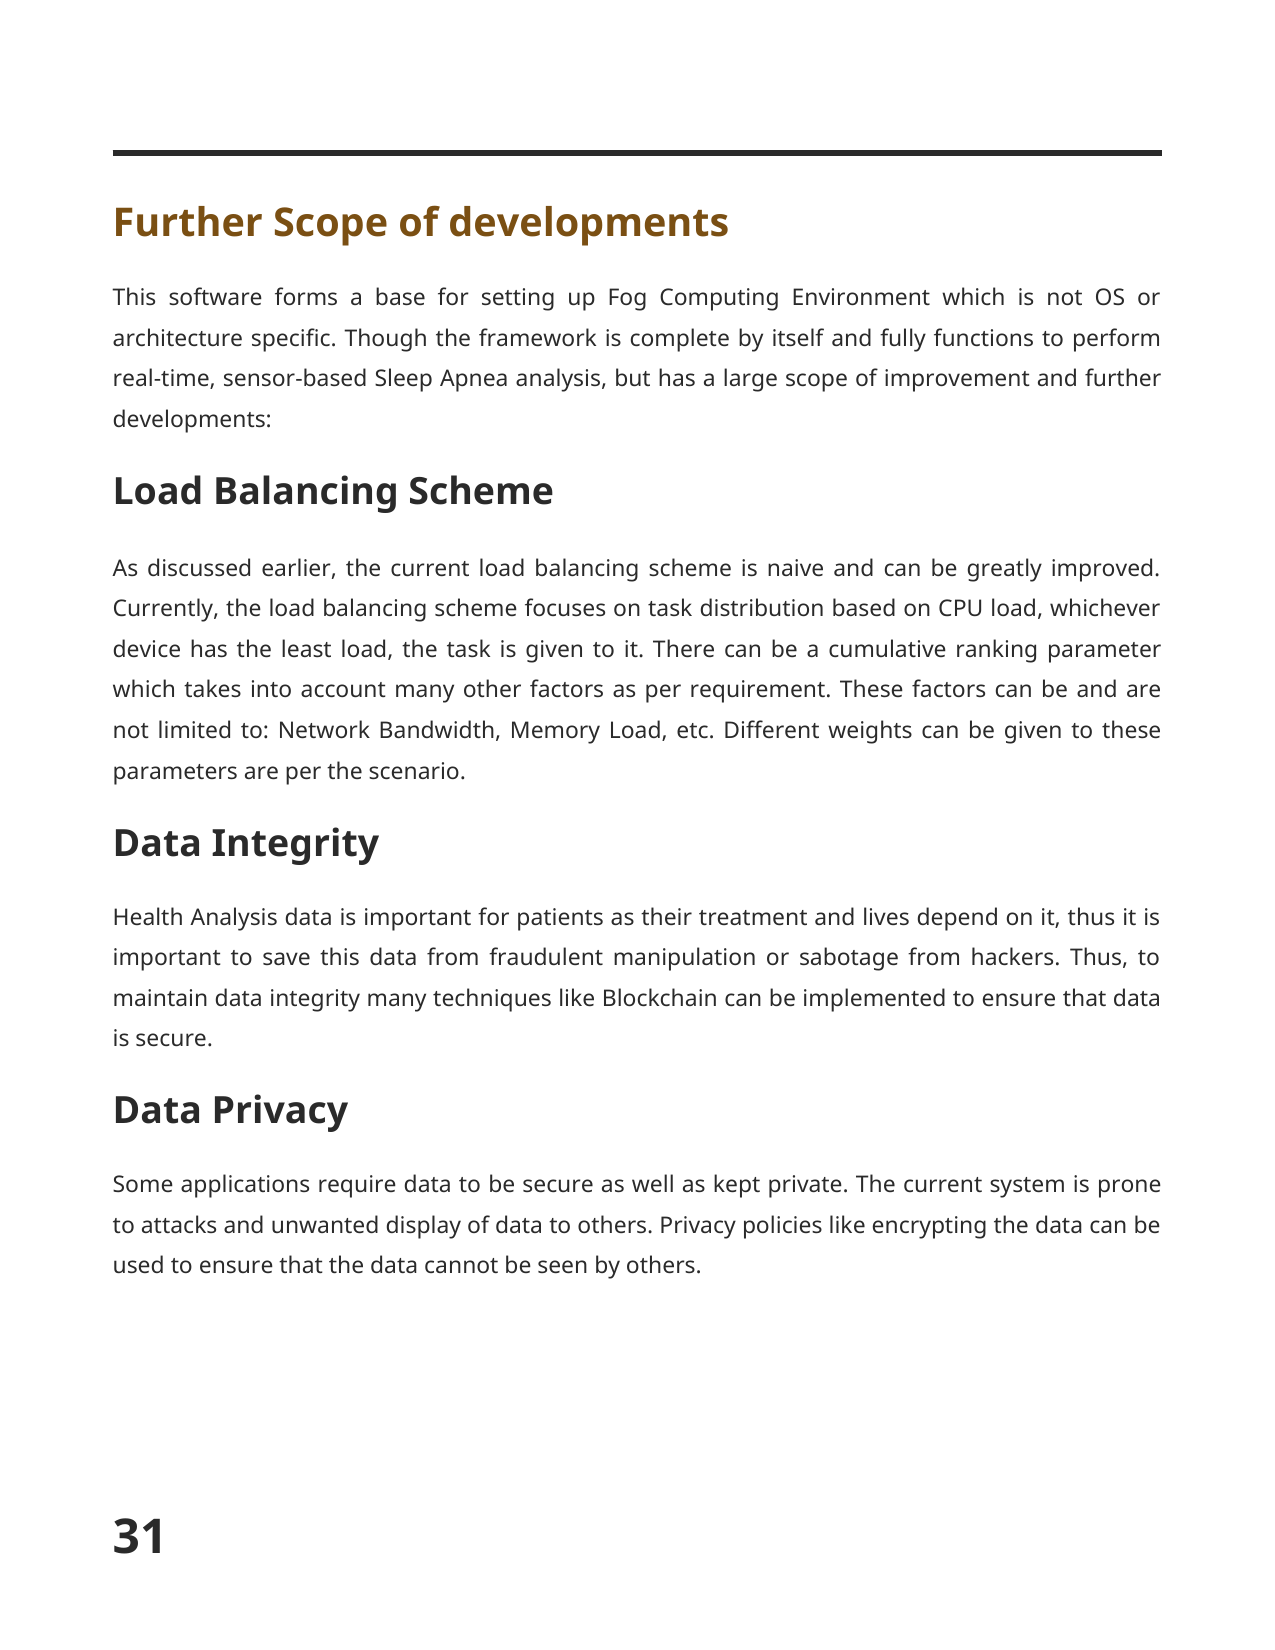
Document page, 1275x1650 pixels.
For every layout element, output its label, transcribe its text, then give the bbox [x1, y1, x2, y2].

text Some applications require data to be secure as well as kept private. The current system is prone to attacks and unwanted display of data to others. Privacy policies like encrypting the data can be used to ensure that the data cannot be seen by others. [112, 1168, 1162, 1281]
subtitle Further Scope of developments [112, 151, 1162, 248]
text This software forms a base for setting up Fog Computing Environment which is not OS or architecture specific. Though the framework is complete by itself and fully functions to perform real-time, sensor-based Sleep Apnea analysis, but has a large scope of improvement and further developments: [112, 281, 1162, 434]
text Health Analysis data is important for patients as their treatment and lives depend on it, thus it is important to save this data from fraudulent manipulation or sabotage from hackers. Thus, to maintain data integrity many techniques like Blockchain can be implemented to ensure that data is secure. [112, 901, 1162, 1054]
subtitle Data Privacy [112, 1084, 1162, 1135]
text As discussed earlier, the current load balancing scheme is naive and can be greatly improved. Currently, the load balancing scheme focuses on task distribution based on CPU load, whichever device has the least load, the task is given to it. There can be a cumulative ranking parameter which takes into account many other factors as per requirement. These factors can be and are not limited to: Network Bandwidth, Memory Load, etc. Different weights can be given to these parameters are per the scenario. [112, 552, 1162, 786]
subtitle Data Integrity [112, 816, 1162, 867]
text Load Balancing Scheme [112, 464, 1162, 515]
